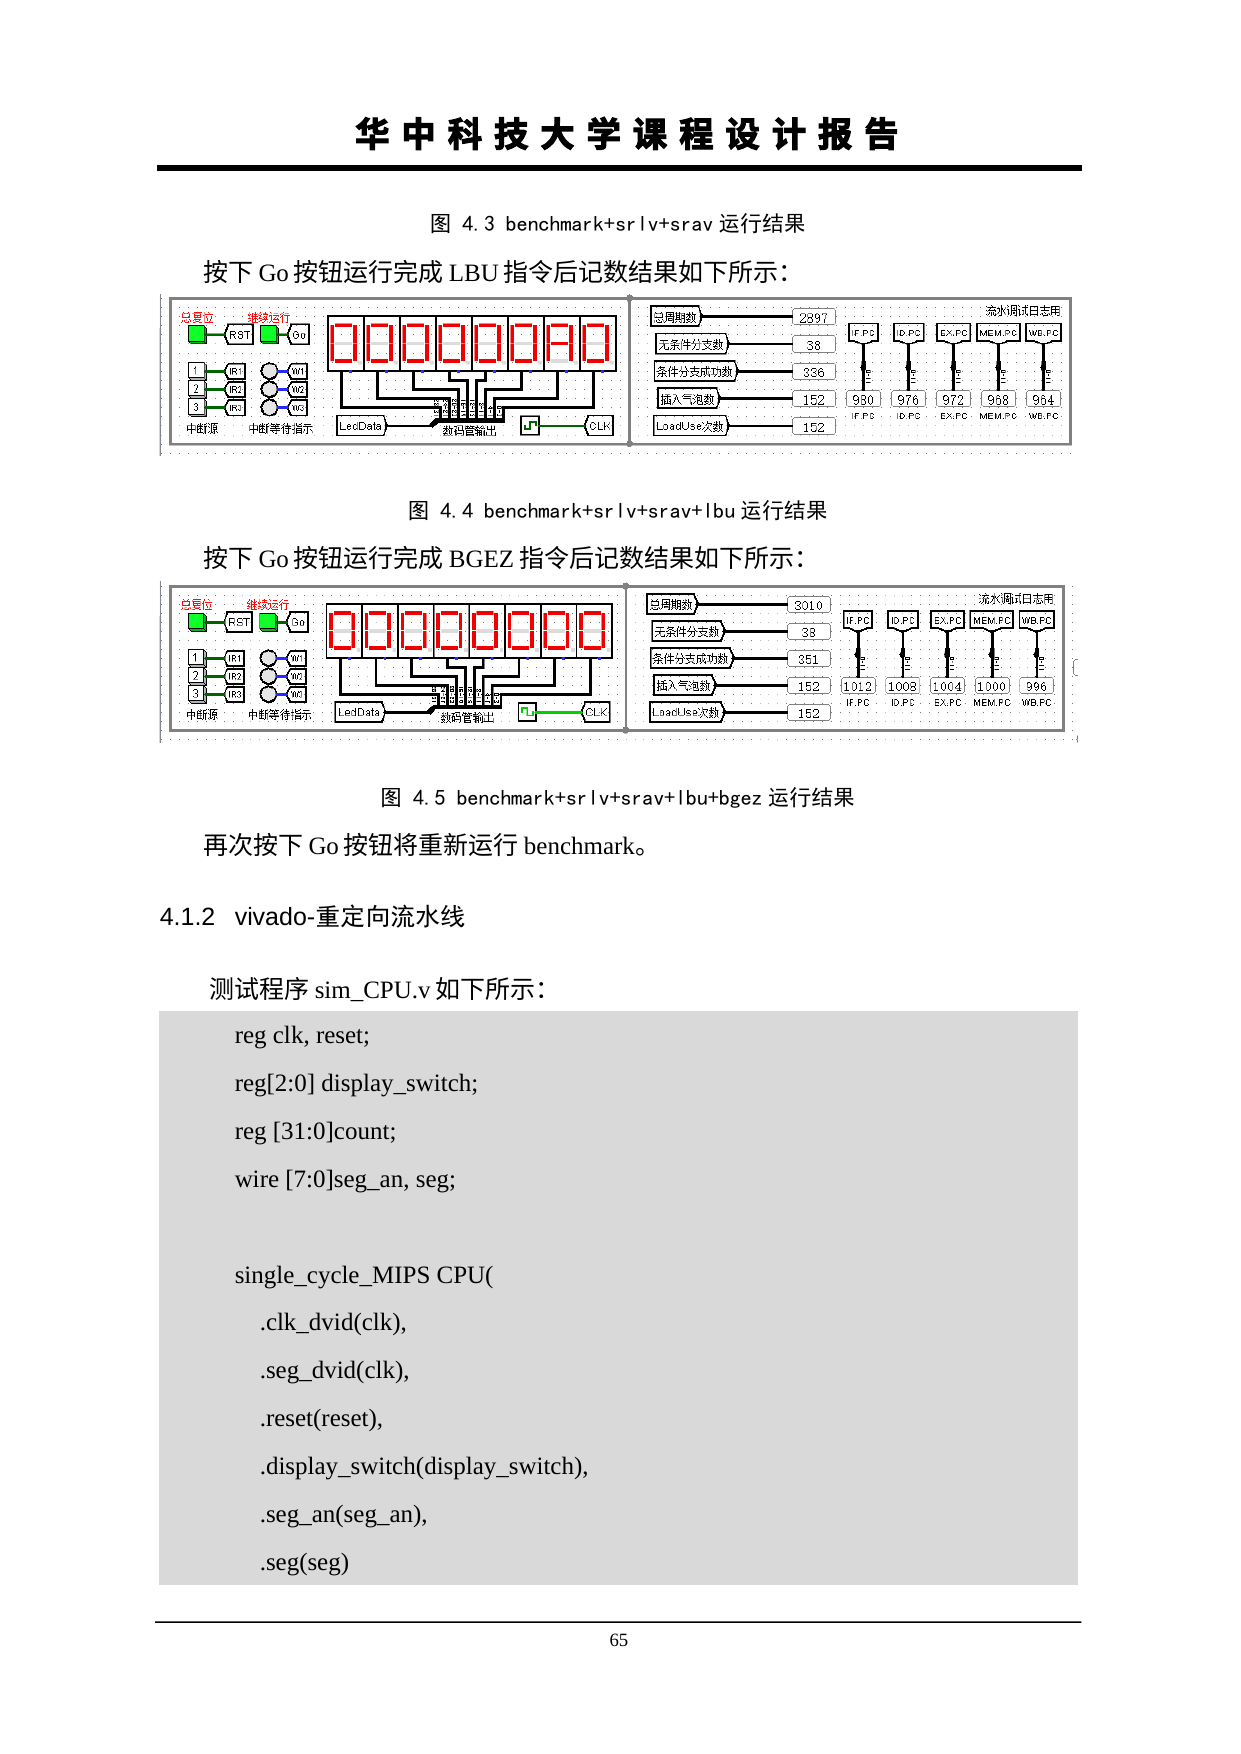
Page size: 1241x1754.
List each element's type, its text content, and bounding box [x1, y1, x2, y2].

subtitle vivado-重定向流水线 [159, 892, 1078, 939]
text .seg_dvid(clk), [159, 1346, 1078, 1394]
text 按下Go按钮运行完成BGEZ指令后记数结果如下所示： [159, 533, 1075, 581]
text .clk_dvid(clk), [159, 1298, 1078, 1346]
picture [159, 294, 1078, 456]
text 图 4.4 benchmark+srlv+srav+lbu运行结果 [159, 485, 1075, 533]
text 图 4.5 benchmark+srlv+srav+lbu+bgez运行结果 [159, 772, 1075, 820]
text 图 4.3 benchmark+srlv+srav运行结果 [159, 198, 1075, 246]
text reg[2:0] display_switch; [159, 1059, 1078, 1107]
text single_cycle_MIPS CPU( [159, 1250, 1078, 1298]
text .seg_an(seg_an), [159, 1489, 1078, 1537]
text .display_switch(display_switch), [159, 1441, 1078, 1489]
text .reset(reset), [159, 1394, 1078, 1441]
text 按下Go按钮运行完成LBU指令后记数结果如下所示： [159, 246, 1075, 294]
text 再次按下Go按钮将重新运行benchmark。 [159, 820, 1075, 868]
text reg [31:0]count; [159, 1107, 1078, 1154]
text wire [7:0]seg_an, seg; [159, 1154, 1078, 1202]
text 测试程序sim_CPU.v如下所示： [159, 963, 1078, 1011]
picture [159, 581, 1078, 743]
text .seg(seg) [159, 1537, 1078, 1585]
text reg clk, reset; [159, 1011, 1078, 1059]
